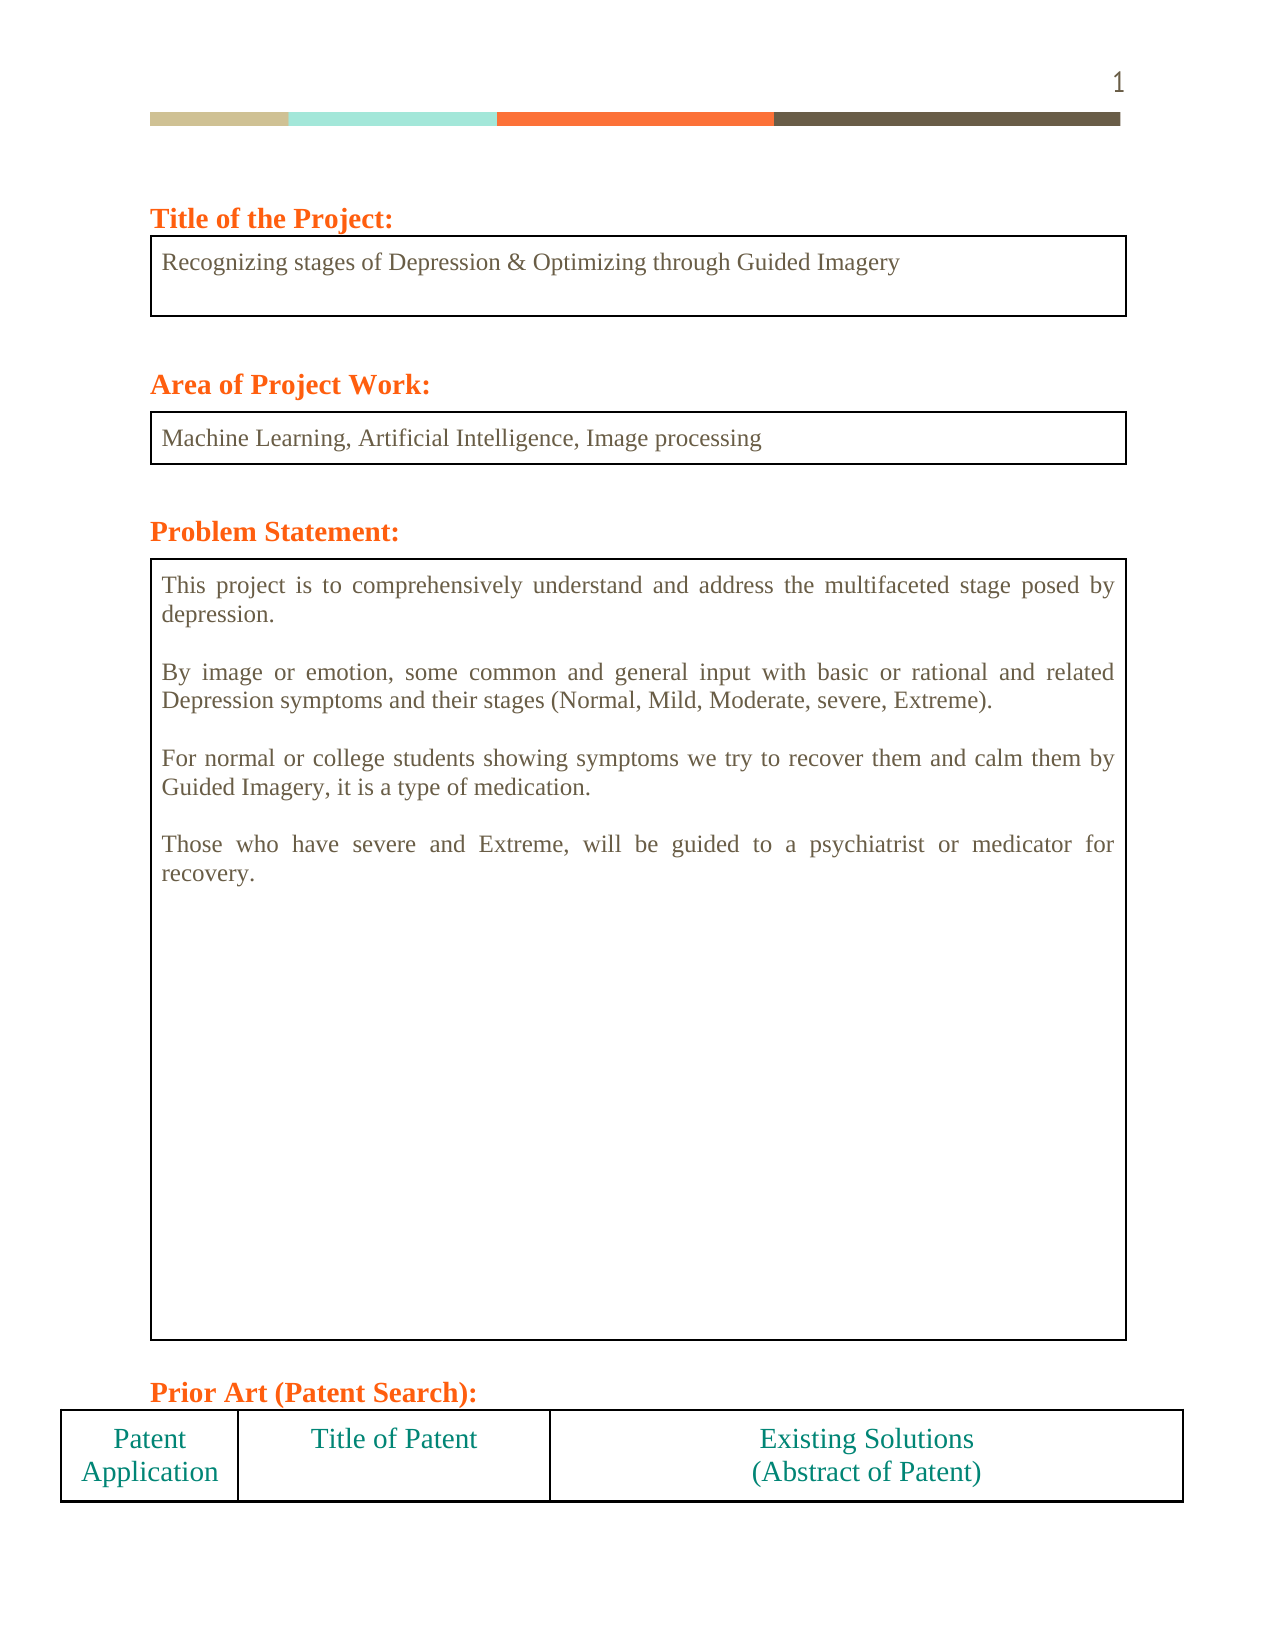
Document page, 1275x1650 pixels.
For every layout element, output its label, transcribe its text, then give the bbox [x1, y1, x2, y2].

picture [150, 112, 1121, 126]
table_header This project is to comprehensively understand and address the multifaceted stage posed by depression. By image or emotion, some common and general input with basic or rational and related Depression symptoms and their stages (Normal, Mild, Moderate, severe, Extreme). For normal or college students showing symptoms we try to recover them and calm them by Guided Imagery, it is a type of medication. Those who have severe and Extreme, will be guided to a psychiatrist or medicator for recovery. [152, 560, 1125, 1339]
subtitle Area of Project Work: [150, 367, 1125, 401]
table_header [62, 1411, 237, 1500]
subtitle Problem Statement: [150, 514, 1125, 548]
table_header Title of Patent [239, 1411, 549, 1500]
table_header Recognizing stages of Depression & Optimizing through Guided Imagery [152, 237, 1125, 315]
subtitle Prior Art (Patent Search): [150, 1375, 1125, 1408]
subtitle Title of the Project: [150, 201, 1125, 235]
table_header Machine Learning, Artificial Intelligence, Image processing [152, 413, 1125, 462]
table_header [551, 1411, 1182, 1500]
